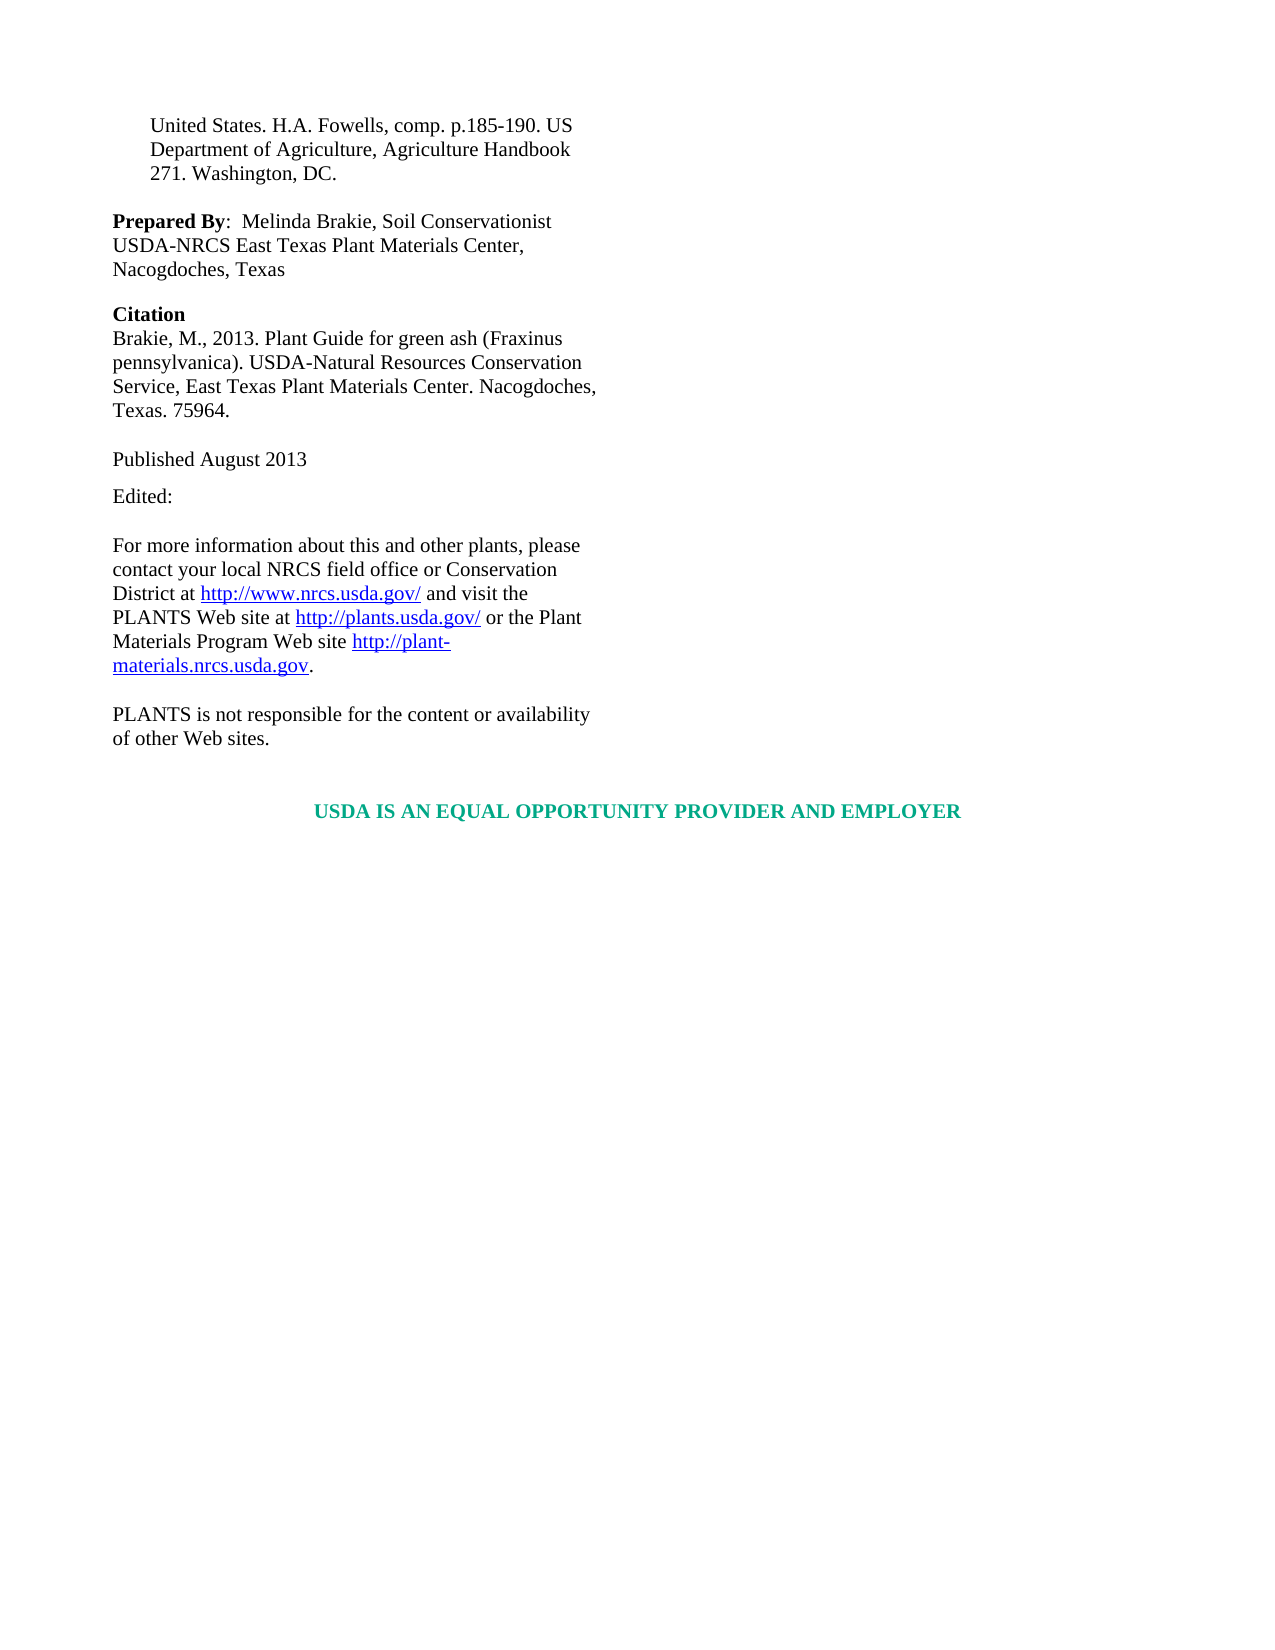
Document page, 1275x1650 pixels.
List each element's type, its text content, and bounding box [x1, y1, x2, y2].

text USDA-NRCS East Texas Plant Materials Center, Nacogdoches, Texas [112, 233, 600, 281]
subtitle Citation [112, 302, 600, 326]
text Brakie, M., 2013. Plant Guide for green ash (Fraxinus pennsylvanica). USDA-Natural Resources Conservation Service, East Texas Plant Materials Center. Nacogdoches, Texas. 75964. [112, 326, 600, 422]
text USDA IS AN EQUAL OPPORTUNITY PROVIDER AND EMPLOYER [112, 799, 1162, 823]
text For more information about this and other plants, please contact your local NRCS field office or Conservation District at http://www.nrcs.usda.gov/ and visit the PLANTS Web site at http://plants.usda.gov/ or the Plant Materials Program Web site http://plant-materials.nrcs.usda.gov. [112, 533, 600, 677]
text PLANTS is not responsible for the content or availability of other Web sites. [112, 702, 600, 750]
text Edited: [112, 484, 600, 508]
text Published August 2013 [112, 447, 600, 471]
text Prepared By: Melinda Brakie, Soil Conservationist [112, 209, 600, 233]
